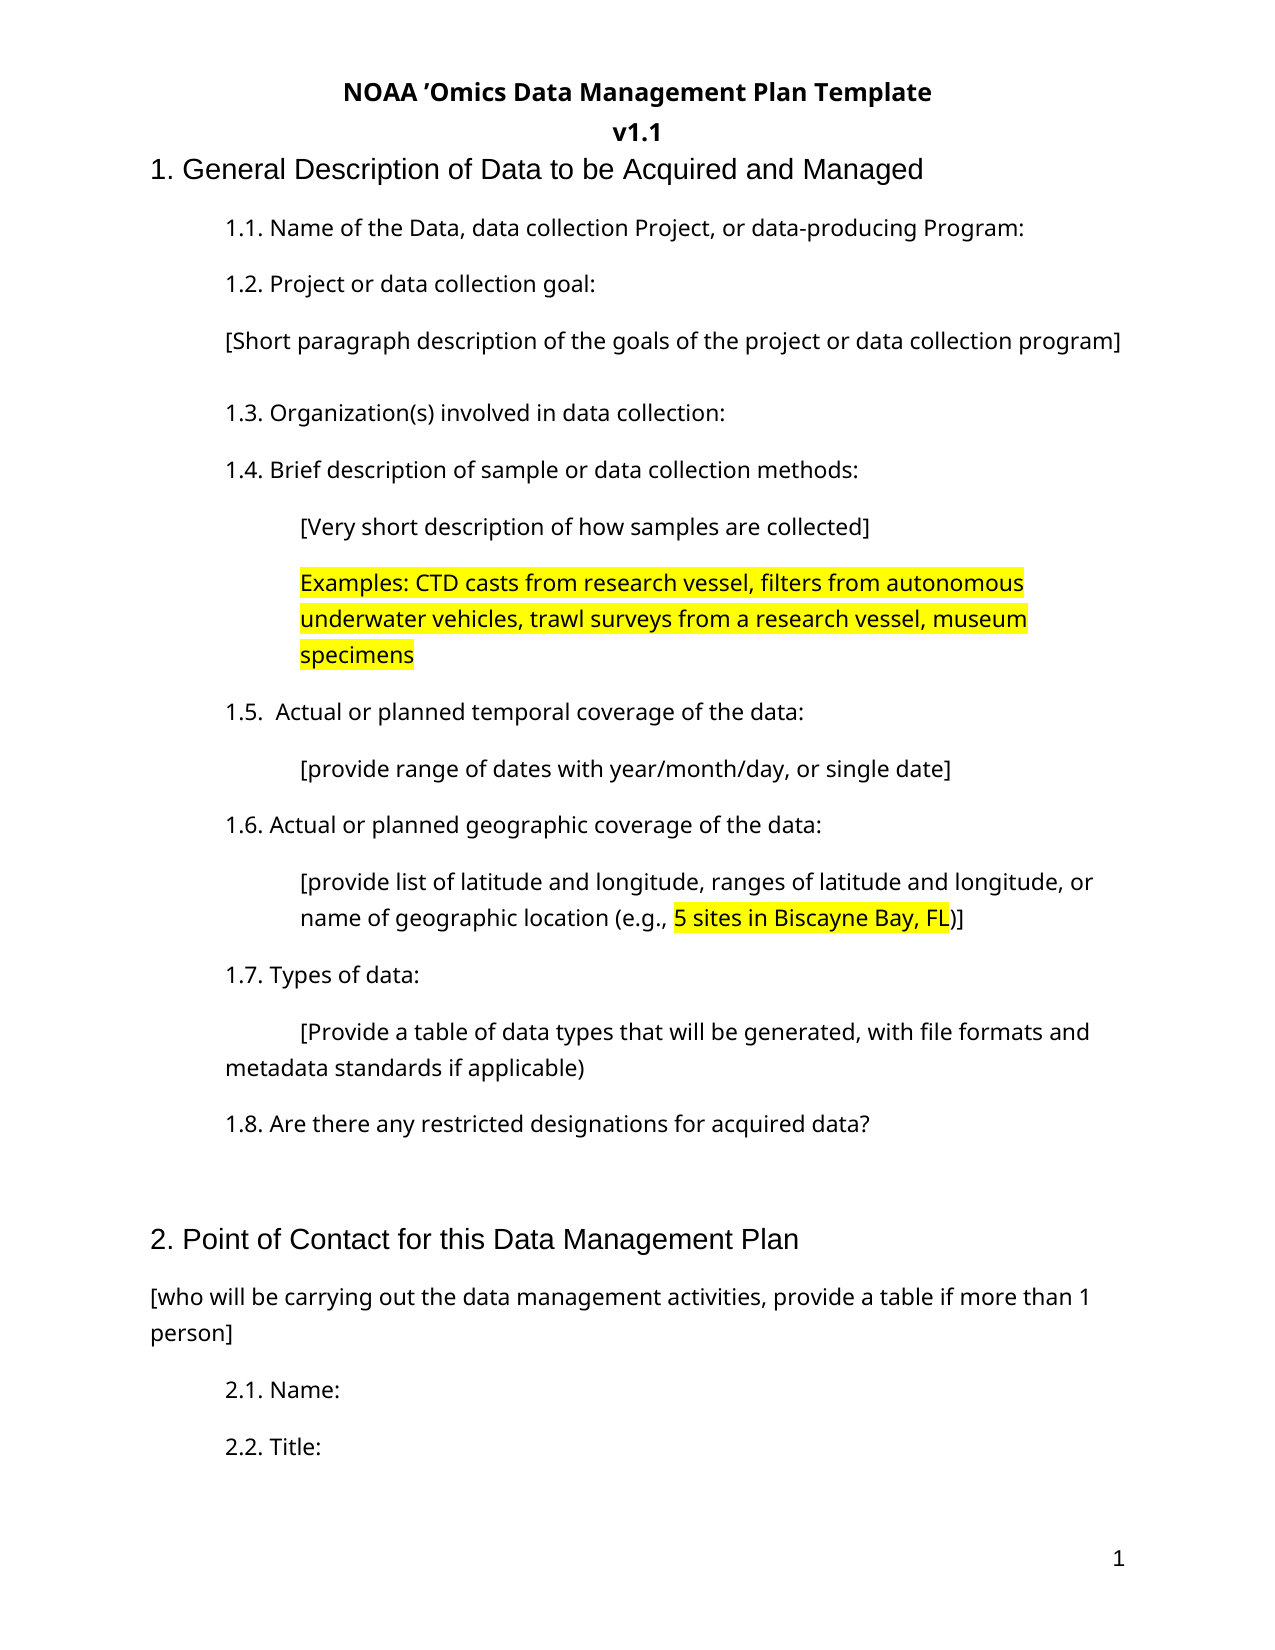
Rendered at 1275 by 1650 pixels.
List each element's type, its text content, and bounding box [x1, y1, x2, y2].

subtitle 1.1. Name of the Data, data collection Project, or data-producing Program: [225, 211, 1125, 243]
subtitle 1.6. Actual or planned geographic coverage of the data: [225, 809, 1125, 841]
text 2.2. Title: [225, 1431, 1125, 1462]
text [Provide a table of data types that will be generated, with file formats and metadata standards if applicable) [225, 1016, 1125, 1083]
subtitle 1.3. Organization(s) involved in data collection: [225, 397, 1125, 428]
subtitle 1.8. Are there any restricted designations for acquired data? [225, 1108, 1125, 1139]
subtitle 1. General Description of Data to be Acquired and Managed [150, 152, 1125, 186]
text Examples: CTD casts from research vessel, filters from autonomous underwater vehicles, trawl surveys from a research vessel, museum specimens [300, 567, 1125, 670]
subtitle 2. Point of Contact for this Data Management Plan [150, 1222, 1125, 1255]
text [Very short description of how samples are collected] [300, 510, 1125, 542]
subtitle 1.4. Brief description of sample or data collection methods: [225, 454, 1125, 485]
text [provide list of latitude and longitude, ranges of latitude and longitude, or name of geographic location (e.g., 5 sites in Biscayne Bay, FL)] [300, 866, 1125, 933]
text [Short paragraph description of the goals of the project or data collection program] [150, 325, 1125, 356]
subtitle 1.7. Types of data: [225, 959, 1125, 990]
text [provide range of dates with year/month/day, or single date] [300, 753, 1125, 784]
text 2.1. Name: [150, 1374, 1125, 1405]
subtitle 1.5. Actual or planned temporal coverage of the data: [225, 696, 1125, 727]
subtitle 1.2. Project or data collection goal: [225, 268, 1125, 299]
text [who will be carrying out the data management activities, provide a table if more than 1 person] [150, 1281, 1125, 1348]
